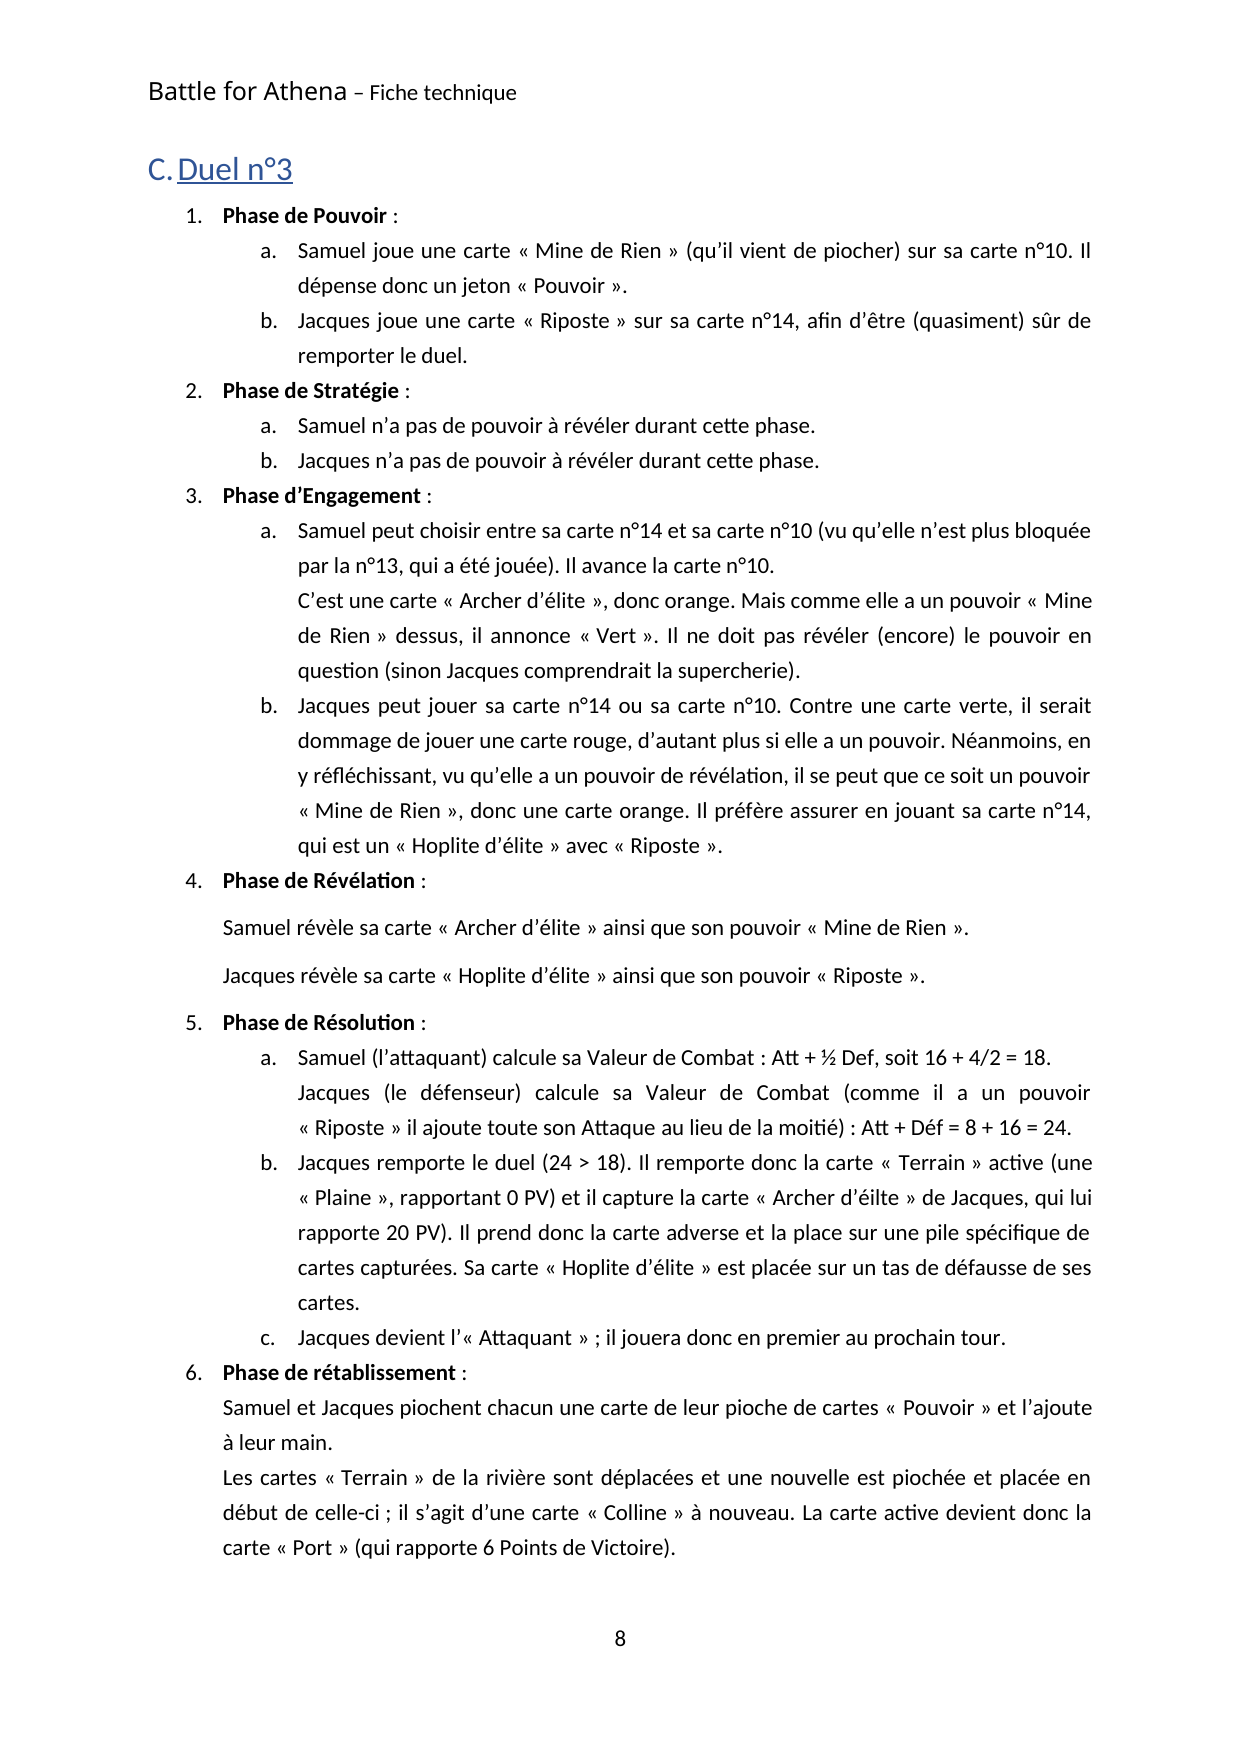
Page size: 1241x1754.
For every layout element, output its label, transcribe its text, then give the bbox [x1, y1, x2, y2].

list Phase de Révélation : [185, 866, 1093, 894]
list Jacques joue une carte « Riposte » sur sa carte n°14, afin d’être (quasiment) sûr de remporter le duel. [260, 306, 1093, 369]
list Phase d’Engagement : [185, 481, 1093, 509]
list Samuel (l’attaquant) calcule sa Valeur de Combat : Att + ½ Def, soit 16 + 4/2 = 18. [260, 1043, 1093, 1071]
list Samuel peut choisir entre sa carte n°14 et sa carte n°10 (vu qu’elle n’est plus bloquée par la n°13, qui a été jouée). Il avance la carte n°10. [260, 516, 1093, 579]
list Jacques peut jouer sa carte n°14 ou sa carte n°10. Contre une carte verte, il serait dommage de jouer une carte rouge, d’autant plus si elle a un pouvoir. Néanmoins, en y réfléchissant, vu qu’elle a un pouvoir de révélation, il se peut que ce soit un pouvoir « Mine de Rien », donc une carte orange. Il préfère assurer en jouant sa carte n°14, qui est un « Hoplite d’élite » avec « Riposte ». [260, 691, 1093, 859]
list C’est une carte « Archer d’élite », donc orange. Mais comme elle a un pouvoir « Mine de Rien » dessus, il annonce « Vert ». Il ne doit pas révéler (encore) le pouvoir en question (sinon Jacques comprendrait la supercherie). [298, 586, 1093, 684]
list Les cartes « Terrain » de la rivière sont déplacées et une nouvelle est piochée et placée en début de celle-ci ; il s’agit d’une carte « Colline » à nouveau. La carte active devient donc la carte « Port » (qui rapporte 6 Points de Victoire). [223, 1463, 1093, 1561]
list Jacques remporte le duel (24 > 18). Il remporte donc la carte « Terrain » active (une « Plaine », rapportant 0 PV) et il capture la carte « Archer d’éilte » de Jacques, qui lui rapporte 20 PV). Il prend donc la carte adverse et la place sur une pile spécifique de cartes capturées. Sa carte « Hoplite d’élite » est placée sur un tas de défausse de ses cartes. [260, 1148, 1093, 1316]
list Phase de Résolution : [185, 1008, 1093, 1036]
list Phase de Pouvoir : [185, 201, 1093, 229]
list Samuel n’a pas de pouvoir à révéler durant cette phase. [260, 411, 1093, 439]
subtitle Duel n°3 [148, 148, 1093, 188]
list Phase de rétablissement : [185, 1358, 1093, 1386]
list Samuel joue une carte « Mine de Rien » (qu’il vient de piocher) sur sa carte n°10. Il dépense donc un jeton « Pouvoir ». [260, 236, 1093, 299]
list Phase de Stratégie : [185, 376, 1093, 404]
list Jacques devient l’« Attaquant » ; il jouera donc en premier au prochain tour. [260, 1323, 1093, 1351]
list Jacques (le défenseur) calcule sa Valeur de Combat (comme il a un pouvoir « Riposte » il ajoute toute son Attaque au lieu de la moitié) : Att + Déf = 8 + 16 = 24. [298, 1078, 1093, 1141]
list Jacques n’a pas de pouvoir à révéler durant cette phase. [260, 446, 1093, 474]
text Jacques révèle sa carte « Hoplite d’élite » ainsi que son pouvoir « Riposte ». [223, 961, 1093, 989]
text Samuel révèle sa carte « Archer d’élite » ainsi que son pouvoir « Mine de Rien ». [223, 913, 1093, 941]
list Samuel et Jacques piochent chacun une carte de leur pioche de cartes « Pouvoir » et l’ajoute à leur main. [223, 1393, 1093, 1456]
